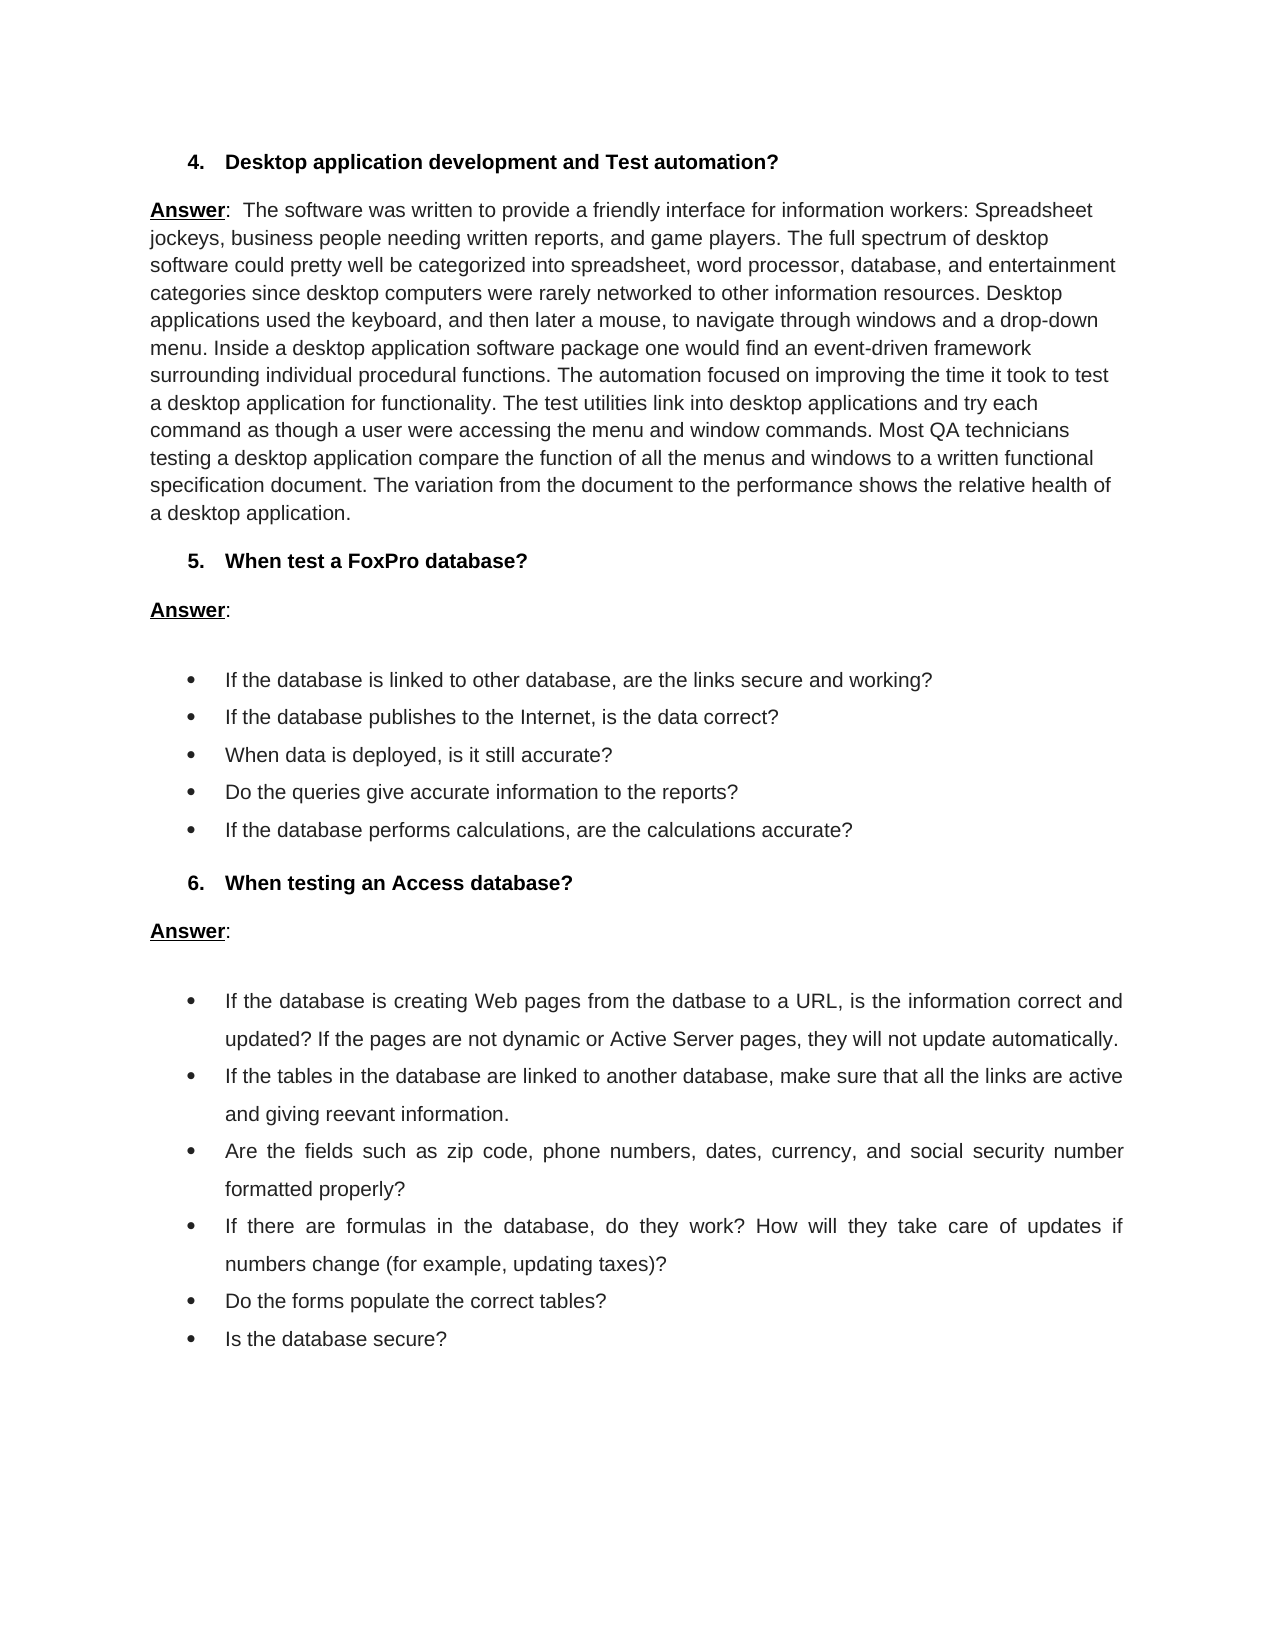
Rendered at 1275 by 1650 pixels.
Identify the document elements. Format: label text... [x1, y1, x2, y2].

text Answer: [150, 597, 1125, 621]
text Answer: The software was written to provide a friendly interface for information workers: Spreadsheet jockeys, business people needing written reports, and game players. The full spectrum of desktop software could pretty well be categorized into spreadsheet, word processor, database, and entertainment categories since desktop computers were rarely networked to other information resources. Desktop applications used the keyboard, and then later a mouse, to navigate through windows and a drop-down menu. Inside a desktop application software package one would find an event-driven framework surrounding individual procedural functions. The automation focused on improving the time it took to test a desktop application for functionality. The test utilities link into desktop applications and try each command as though a user were accessing the menu and window commands. Most QA technicians testing a desktop application compare the function of all the menus and windows to a written functional specification document. The variation from the document to the performance shows the relative health of a desktop application. [150, 198, 1125, 525]
list When test a FoxPro database? [187, 549, 1125, 573]
list Are the fields such as zip code, phone numbers, dates, currency, and social security number formatted properly? [187, 1126, 1125, 1201]
list When data is deployed, is it still accurate? [187, 729, 1125, 767]
list Desktop application development and Test automation? [187, 150, 1125, 174]
list If the database is linked to other database, are the links secure and working? [187, 654, 1125, 692]
list If the database performs calculations, are the calculations accurate? [187, 804, 1125, 842]
list If the database is creating Web pages from the datbase to a URL, is the information correct and updated? If the pages are not dynamic or Active Server pages, they will not update automatically. [187, 976, 1125, 1051]
text Answer: [150, 919, 1125, 943]
list If the database publishes to the Internet, is the data correct? [187, 692, 1125, 729]
list If there are formulas in the database, do they work? How will they take care of updates if numbers change (for example, updating taxes)? [187, 1201, 1125, 1276]
list Is the database secure? [187, 1313, 1125, 1351]
list If the tables in the database are linked to another database, make sure that all the links are active and giving reevant information. [187, 1051, 1125, 1126]
list When testing an Access database? [187, 871, 1125, 895]
list Do the queries give accurate information to the reports? [187, 767, 1125, 804]
list Do the forms populate the correct tables? [187, 1276, 1125, 1313]
